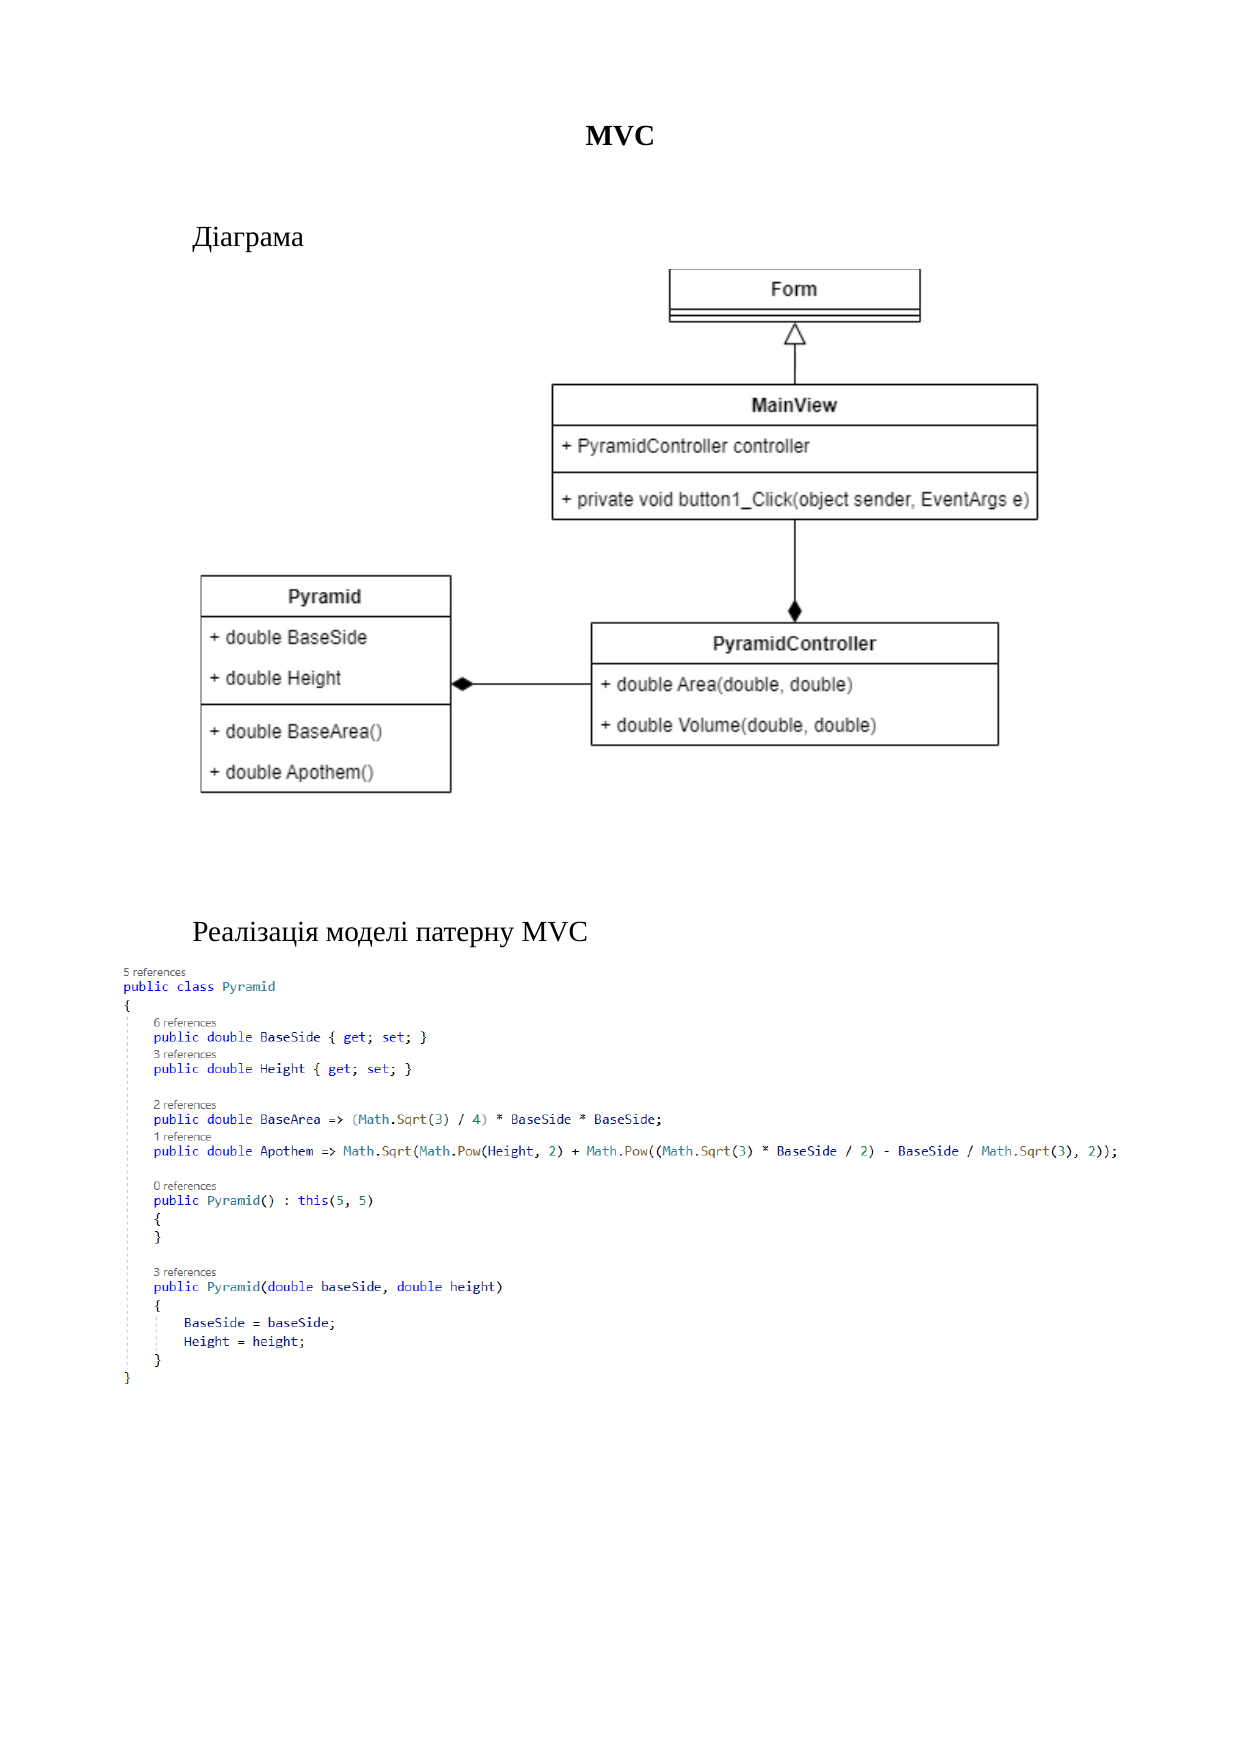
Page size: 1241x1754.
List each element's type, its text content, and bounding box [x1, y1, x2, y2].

picture [118, 965, 1123, 1389]
text Реалізація моделі патерну MVC [118, 914, 1122, 948]
picture [200, 269, 1040, 798]
text Діаграма [118, 219, 1122, 252]
text MVC [118, 118, 1122, 152]
